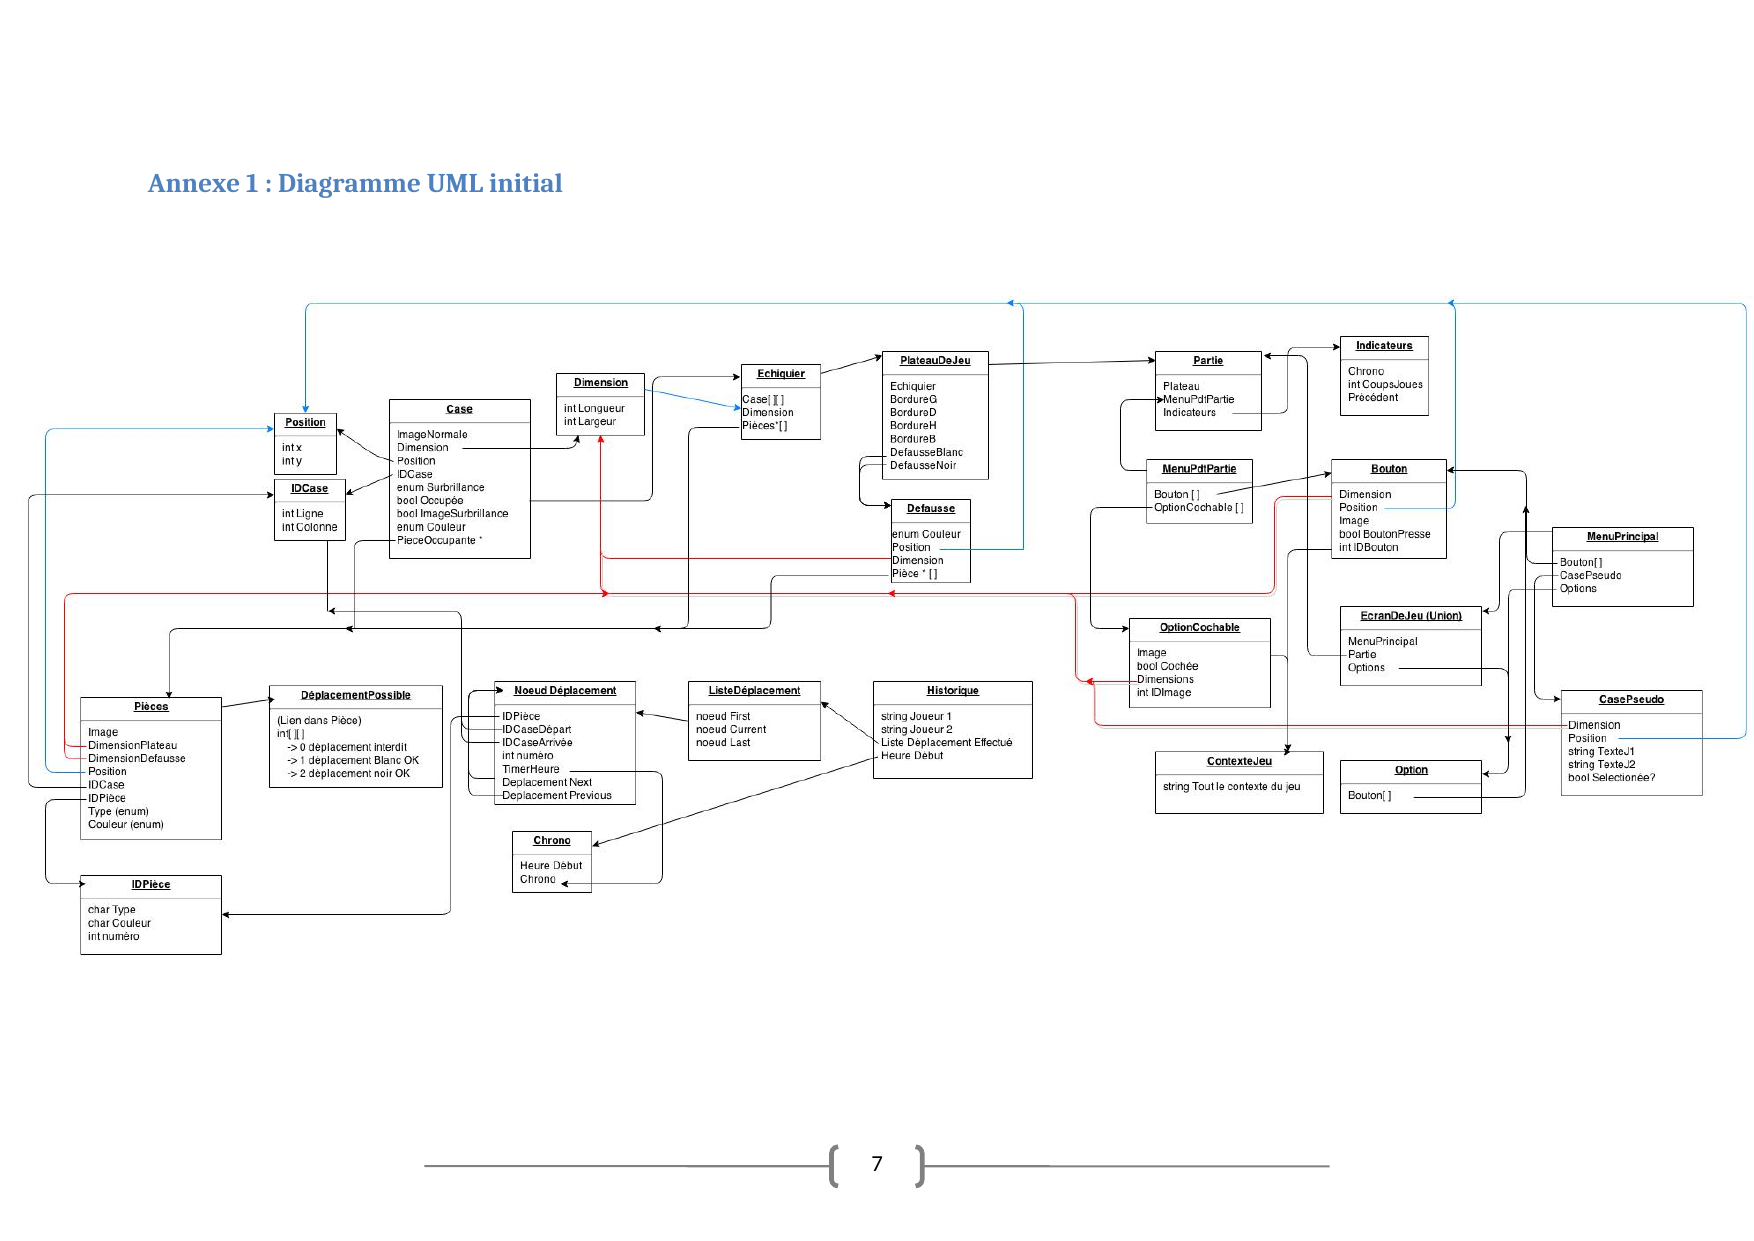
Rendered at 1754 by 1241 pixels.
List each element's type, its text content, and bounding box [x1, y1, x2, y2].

subtitle Annexe 1 : Diagramme UML initial [148, 168, 1606, 199]
picture [22, 296, 1754, 957]
